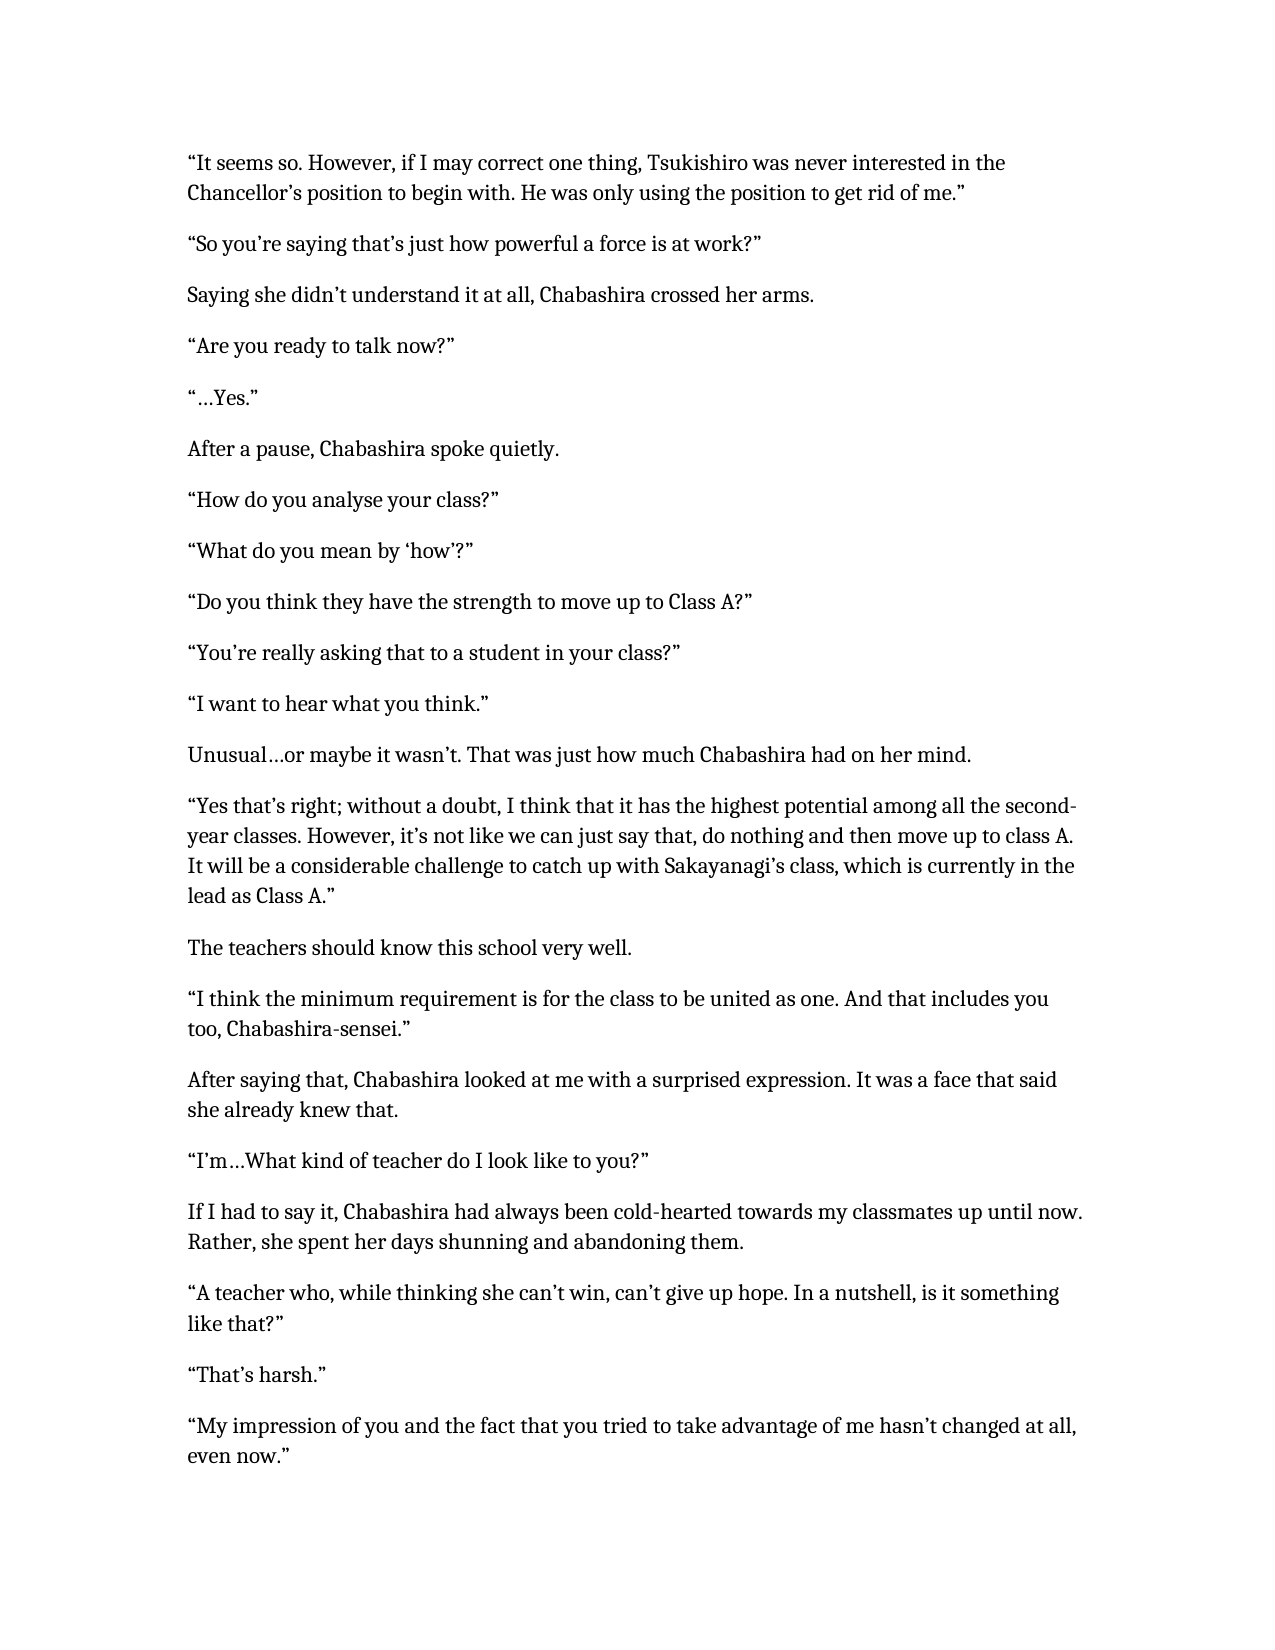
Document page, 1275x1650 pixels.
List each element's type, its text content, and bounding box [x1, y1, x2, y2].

text “I’m…What kind of teacher do I look like to you?” [187, 1148, 1087, 1174]
text “What do you mean by ‘how’?” [187, 537, 1087, 564]
text “My impression of you and the fact that you tried to take advantage of me hasn’t changed at all, even now.” [187, 1412, 1087, 1469]
text “You’re really asking that to a student in your class?” [187, 639, 1087, 666]
text “Do you think they have the strength to move up to Class A?” [187, 588, 1087, 615]
text The teachers should know this school very well. [187, 934, 1087, 961]
text “That’s harsh.” [187, 1361, 1087, 1388]
text “I think the minimum requirement is for the class to be united as one. And that includes you too, Chabashira-sensei.” [187, 985, 1087, 1042]
text Saying she didn’t understand it at all, Chabashira crossed her arms. [187, 282, 1087, 309]
text “It seems so. However, if I may correct one thing, Tsukishiro was never interested in the Chancellor’s position to begin with. He was only using the position to get rid of me.” [187, 150, 1087, 207]
text “A teacher who, while thinking she can’t win, can’t give up hope. In a nutshell, is it something like that?” [187, 1280, 1087, 1337]
text After a pause, Chabashira spoke quietly. [187, 435, 1087, 462]
text “How do you analyse your class?” [187, 486, 1087, 513]
text “I want to hear what you think.” [187, 691, 1087, 717]
text After saying that, Chabashira looked at me with a surprised expression. It was a face that said she already knew that. [187, 1067, 1087, 1123]
text “So you’re saying that’s just how powerful a force is at work?” [187, 231, 1087, 258]
text Unusual…or maybe it wasn’t. That was just how much Chabashira had on her mind. [187, 742, 1087, 768]
text “…Yes.” [187, 384, 1087, 411]
text “Are you ready to talk now?” [187, 333, 1087, 360]
text If I had to say it, Chabashira had always been cold-hearted towards my classmates up until now. Rather, she spent her days shunning and abandoning them. [187, 1199, 1087, 1256]
text “Yes that’s right; without a doubt, I think that it has the highest potential among all the second-year classes. However, it’s not like we can just say that, do nothing and then move up to class A. It will be a considerable challenge to catch up with Sakayanagi’s class, which is currently in the lead as Class A.” [187, 793, 1087, 910]
